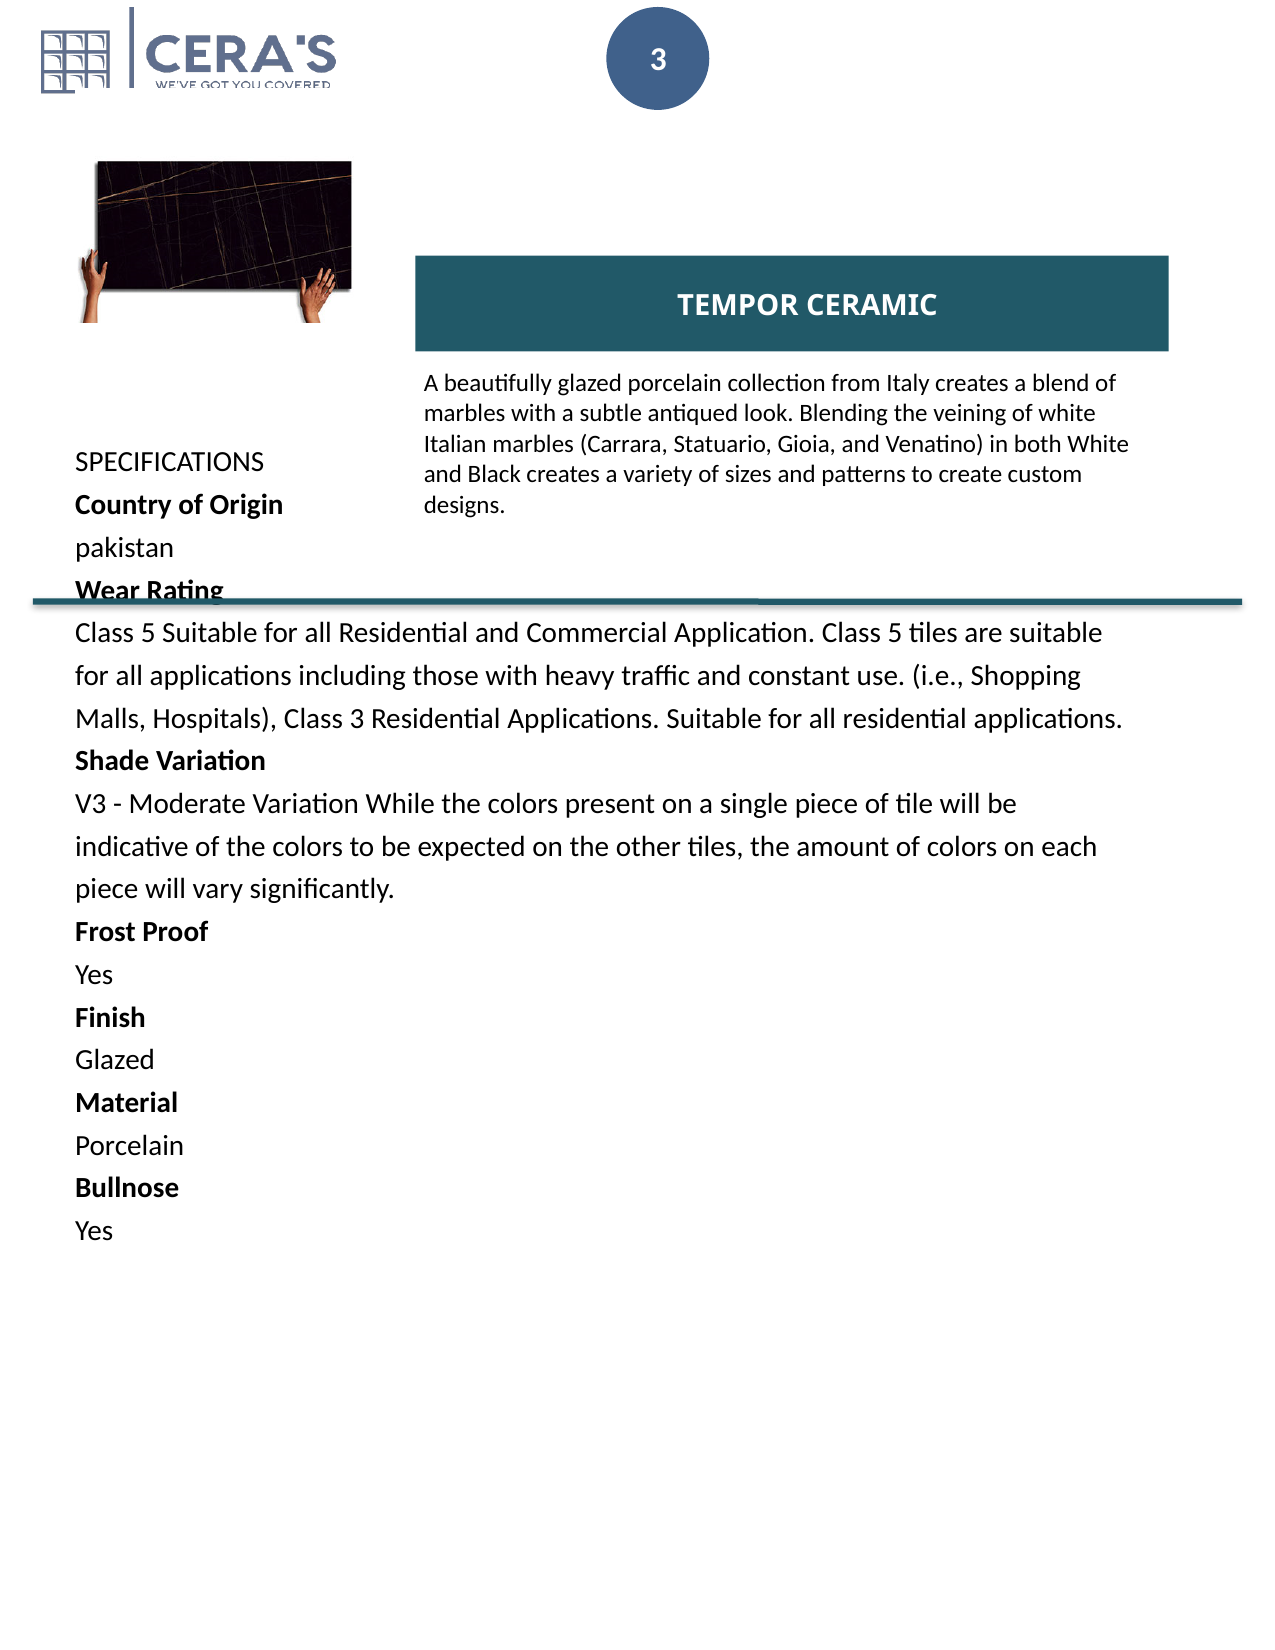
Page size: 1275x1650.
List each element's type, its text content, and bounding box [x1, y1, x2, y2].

text Bullnose [75, 1164, 1134, 1206]
text Class 5 Suitable for all Residential and Commercial Application. Class 5 tiles are suitable for all applications including those with heavy traffic and constant use. (i.e., Shopping Malls, Hospitals), Class 3 Residential Applications. Suitable for all residential applications. [75, 613, 1134, 737]
text Frost Proof [75, 907, 1134, 950]
text Yes [75, 1206, 1134, 1249]
text Country of Origin [75, 480, 1134, 523]
text SPECIFICATIONS [75, 438, 1134, 480]
text Wear Rating [75, 566, 1134, 597]
text pakistan [75, 523, 1134, 566]
text Porcelain [75, 1121, 1134, 1164]
text Glazed [75, 1036, 1134, 1078]
text Yes [75, 950, 1134, 993]
text Material [75, 1078, 1134, 1121]
text Finish [75, 993, 1134, 1036]
picture [75, 88, 373, 381]
text Shade Variation [75, 737, 1134, 779]
text V3 - Moderate Variation While the colors present on a single piece of tile will be indicative of the colors to be expected on the other tiles, the amount of colors on each piece will vary significantly. [75, 779, 1134, 907]
